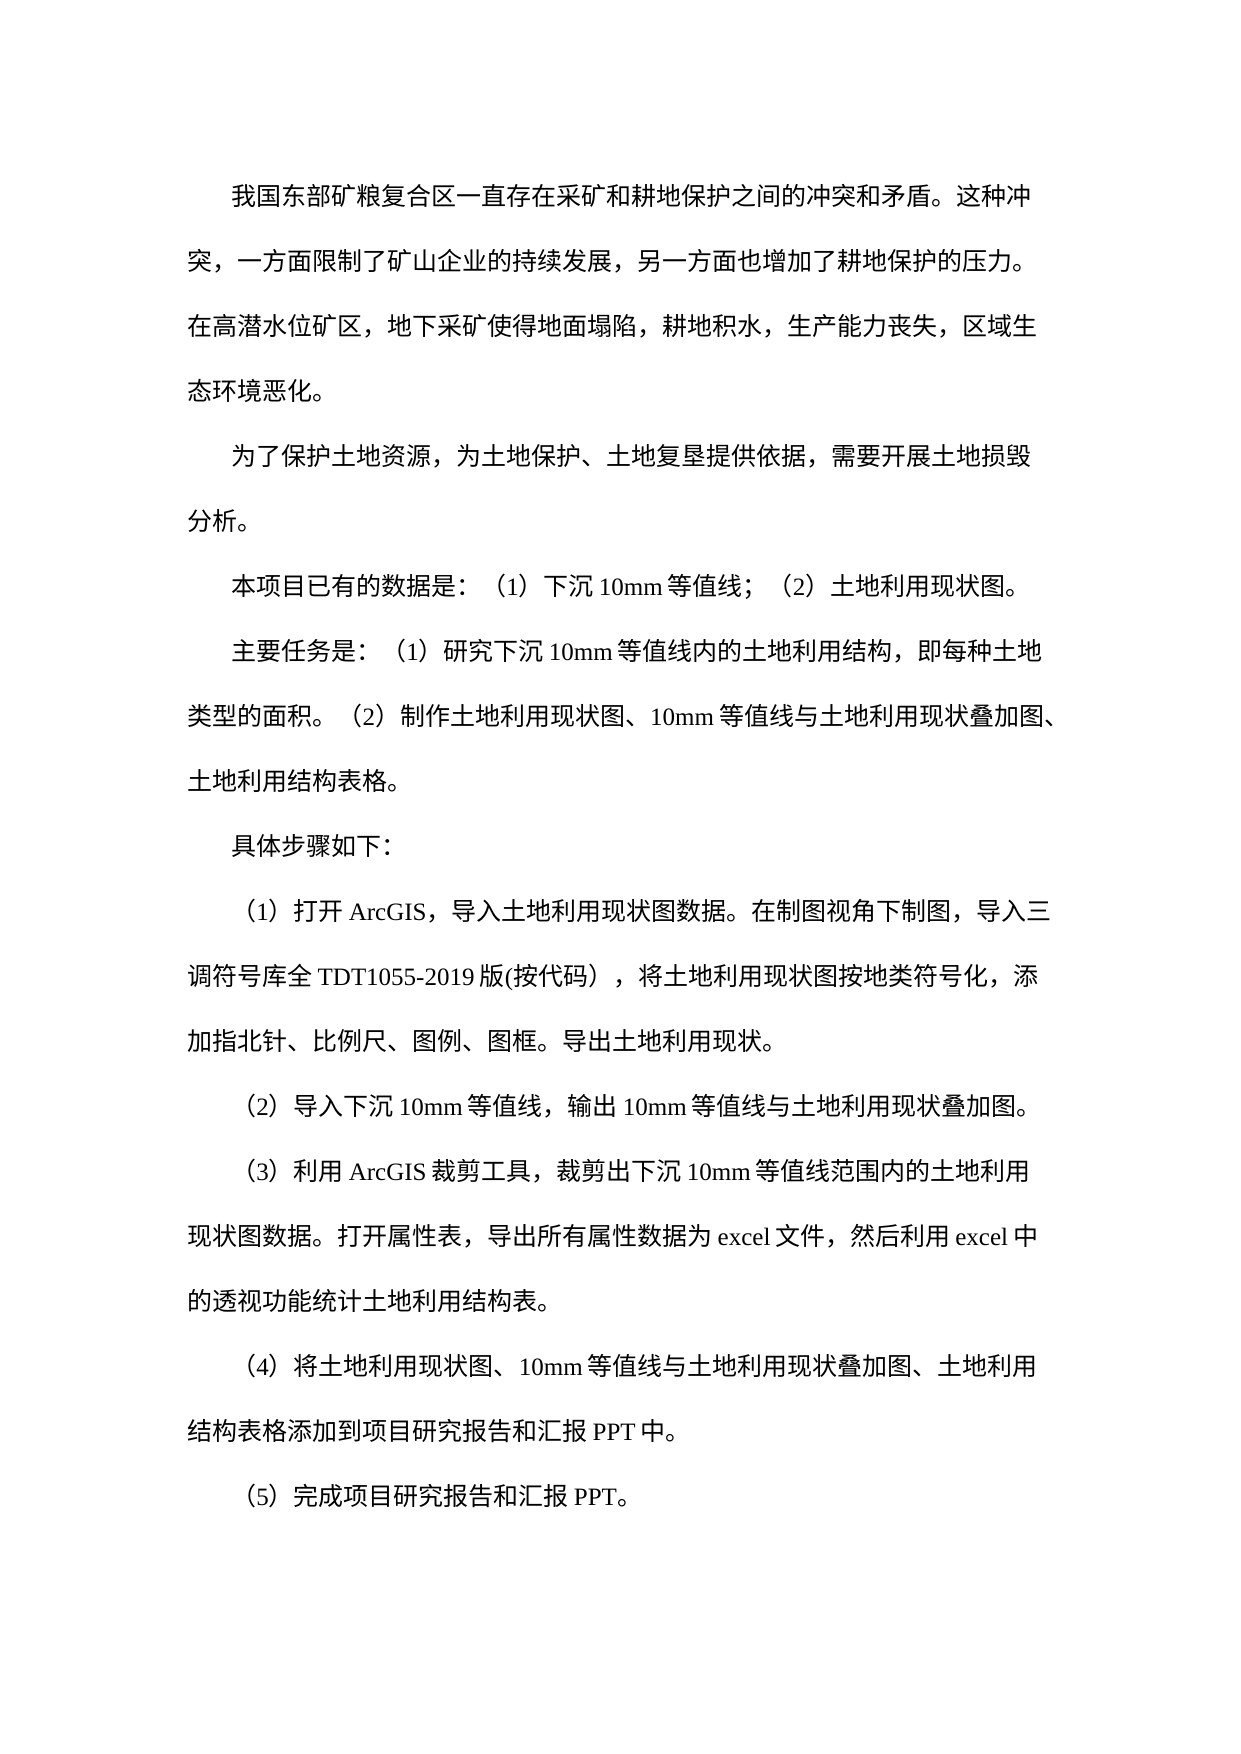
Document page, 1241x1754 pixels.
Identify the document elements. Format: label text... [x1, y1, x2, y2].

text 具体步骤如下： [187, 812, 1053, 877]
text （1）打开ArcGIS，导入土地利用现状图数据。在制图视角下制图，导入三调符号库全TDT1055-2019版(按代码），将土地利用现状图按地类符号化，添加指北针、比例尺、图例、图框。导出土地利用现状。 [187, 877, 1053, 1072]
text （5）完成项目研究报告和汇报PPT。 [187, 1462, 1053, 1527]
text 主要任务是：（1）研究下沉10mm等值线内的土地利用结构，即每种土地类型的面积。（2）制作土地利用现状图、10mm等值线与土地利用现状叠加图、土地利用结构表格。 [187, 617, 1053, 812]
text 本项目已有的数据是：（1）下沉10mm等值线；（2）土地利用现状图。 [187, 552, 1053, 617]
text 我国东部矿粮复合区一直存在采矿和耕地保护之间的冲突和矛盾。这种冲突，一方面限制了矿山企业的持续发展，另一方面也增加了耕地保护的压力。在高潜水位矿区，地下采矿使得地面塌陷，耕地积水，生产能力丧失，区域生态环境恶化。 [187, 162, 1053, 422]
text （2）导入下沉10mm等值线，输出10mm等值线与土地利用现状叠加图。 [187, 1072, 1053, 1137]
text （4）将土地利用现状图、10mm等值线与土地利用现状叠加图、土地利用结构表格添加到项目研究报告和汇报PPT中。 [187, 1332, 1053, 1462]
text （3）利用ArcGIS裁剪工具，裁剪出下沉10mm等值线范围内的土地利用现状图数据。打开属性表，导出所有属性数据为excel文件，然后利用excel中的透视功能统计土地利用结构表。 [187, 1137, 1053, 1332]
text 为了保护土地资源，为土地保护、土地复垦提供依据，需要开展土地损毁分析。 [187, 422, 1053, 552]
